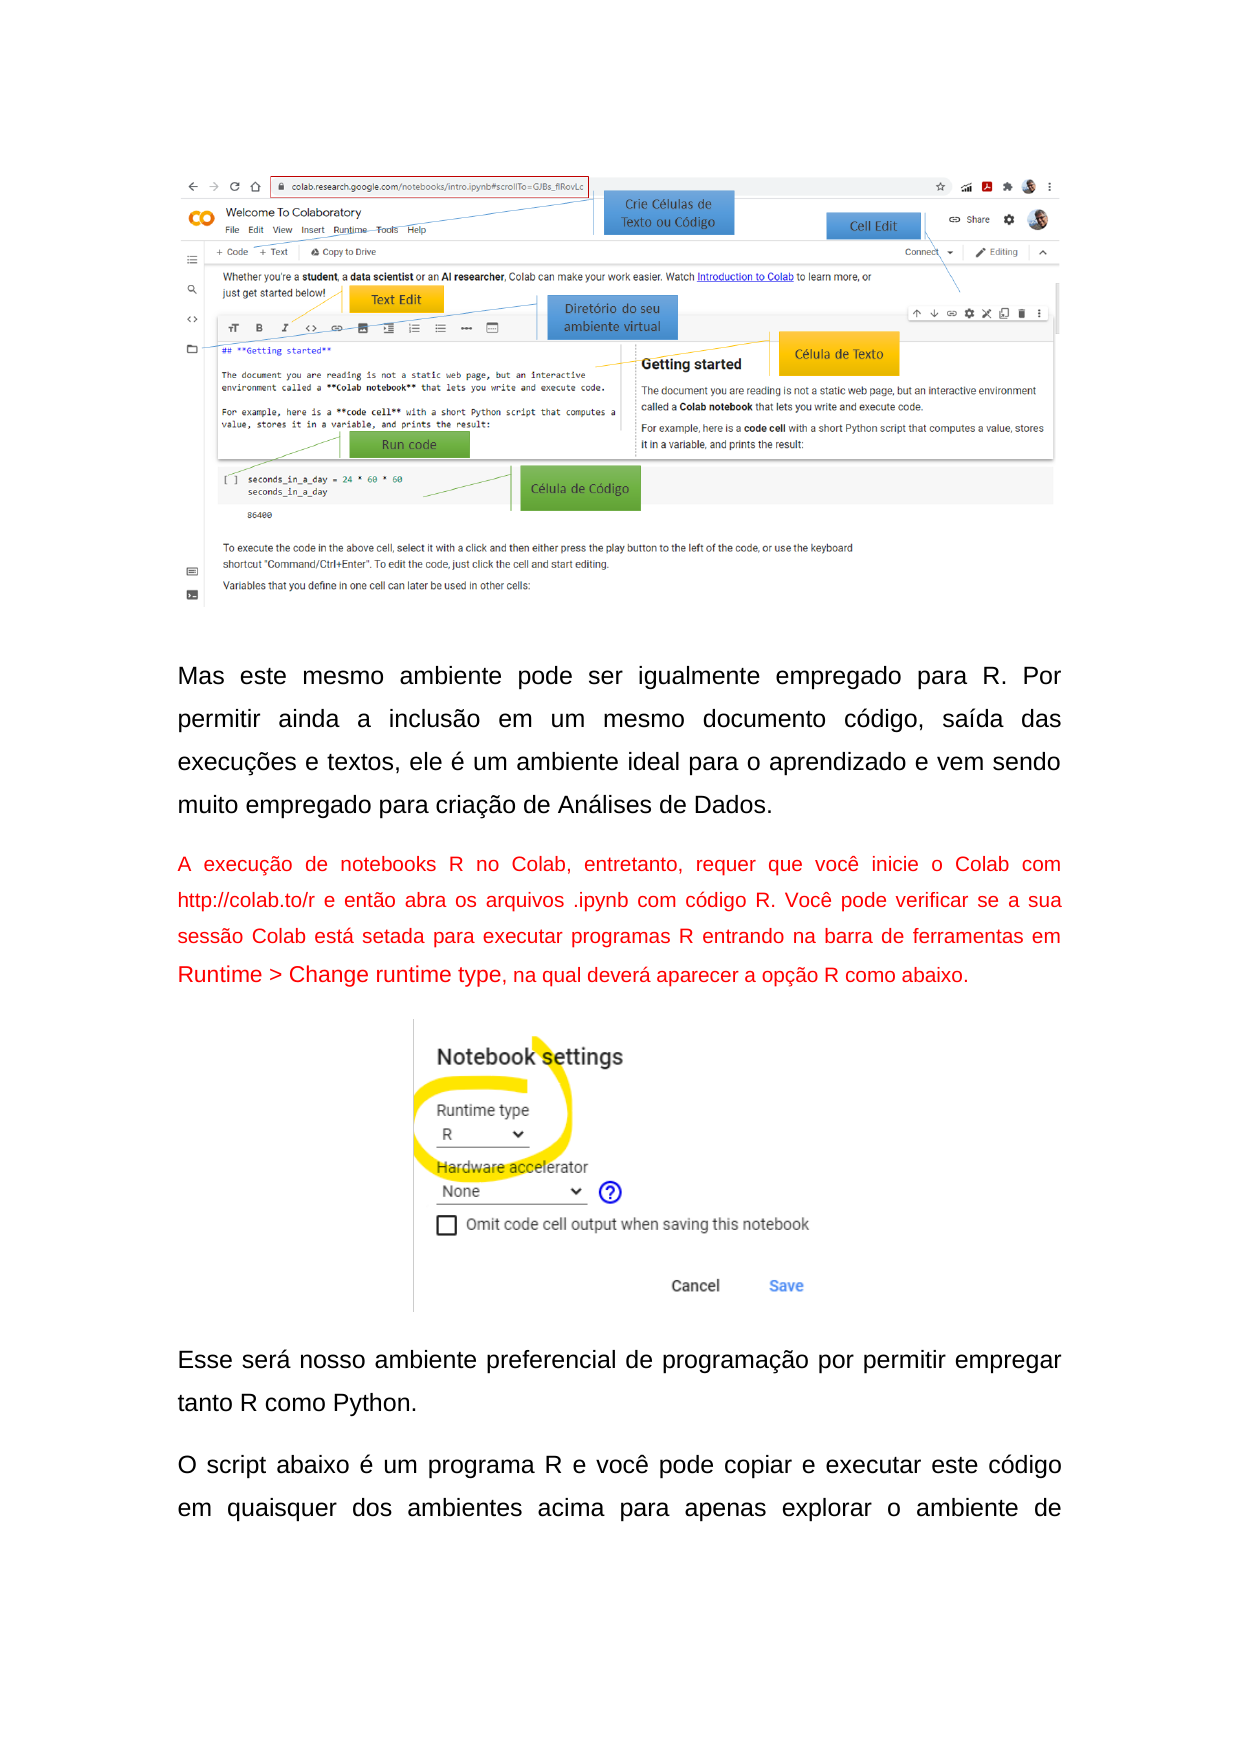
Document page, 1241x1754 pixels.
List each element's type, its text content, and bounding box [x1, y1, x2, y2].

picture [407, 1019, 833, 1312]
picture [180, 147, 1060, 642]
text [177, 1449, 1063, 1521]
text Mas este mesmo ambiente pode ser igualmente empregado para R. Por permitir ainda a inclusão em um mesmo documento código, saída das execuções e textos, ele é um ambiente ideal para o aprendizado e vem sendo muito empregado para criação de Análises de Dados. [177, 661, 1063, 819]
text A execução de notebooks R no Colab, entretanto, requer que você inicie o Colab com http://colab.to/r e então abra os arquivos .ipynb com código R. Você pode verificar se a sua sessão Colab está setada para executar programas R entrando na barra de ferramentas em Runtime > Change runtime type, na qual deverá aparecer a opção R como abaixo. [177, 852, 1063, 987]
text Esse será nosso ambiente preferencial de programação por permitir empregar tanto R como Python. [177, 1344, 1063, 1416]
